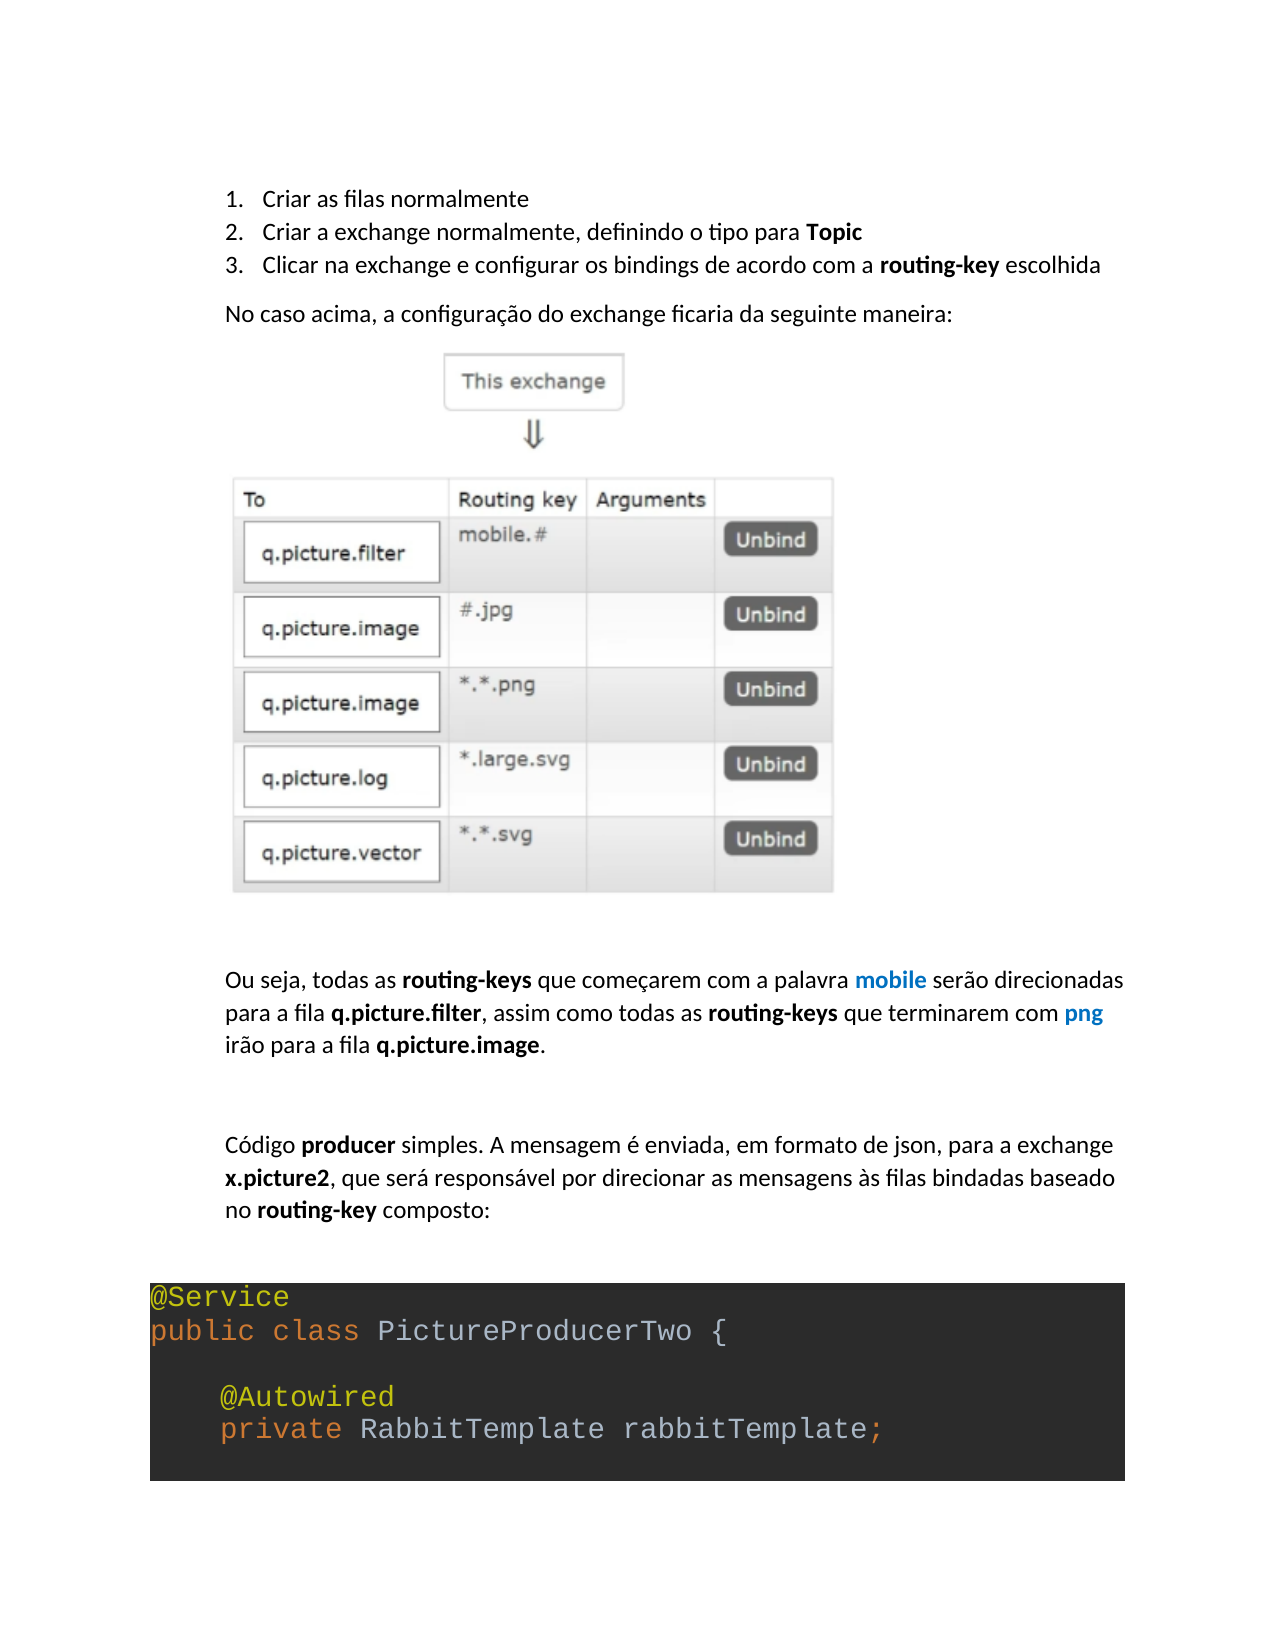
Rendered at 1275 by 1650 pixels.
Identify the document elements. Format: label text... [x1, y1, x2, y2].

list Clicar na exchange e configurar os bindings de acordo com a routing-key escolhida [225, 249, 1125, 279]
text Ou seja, todas as routing-keys que começarem com a palavra mobile serão direcionadas para a fila q.picture.filter, assim como todas as routing-keys que terminarem com png irão para a fila q.picture.image. [225, 964, 1125, 1060]
list Criar as filas normalmente [225, 183, 1125, 213]
list Código producer simples. A mensagem é enviada, em formato de json, para a exchange x.picture2, que será responsável por direcionar as mensagens às filas bindadas baseado no routing-key composto: [225, 1129, 1125, 1225]
list Criar a exchange normalmente, definindo o tipo para Topic [225, 216, 1125, 246]
picture [225, 347, 847, 896]
text No caso acima, a configuração do exchange ficaria da seguinte maneira: [225, 298, 1125, 329]
